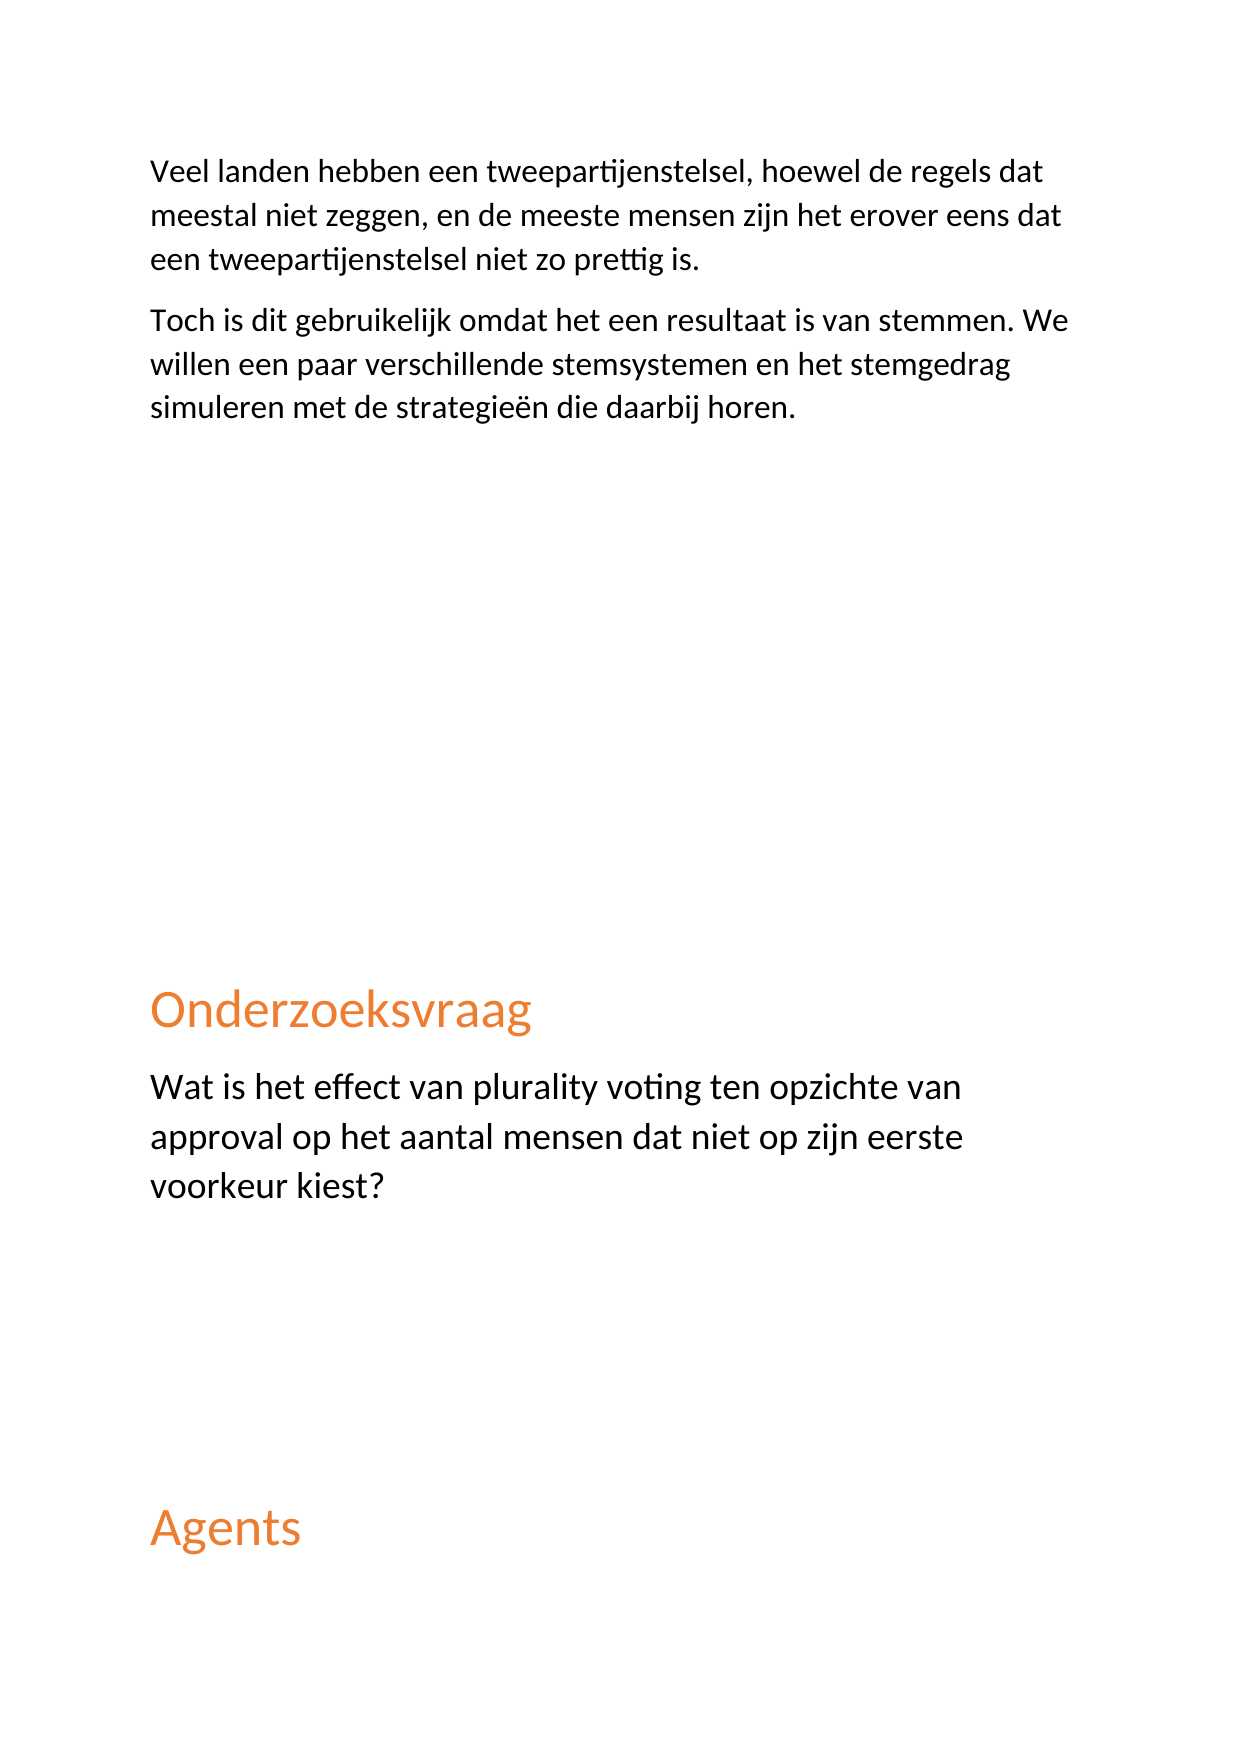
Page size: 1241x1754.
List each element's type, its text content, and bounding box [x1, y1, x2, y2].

text Agents [150, 1492, 1090, 1558]
text Veel landen hebben een tweepartijenstelsel, hoewel de regels dat meestal niet zeggen, en de meeste mensen zijn het erover eens dat een tweepartijenstelsel niet zo prettig is. [150, 150, 1090, 279]
text Onderzoeksvraag [150, 975, 1090, 1041]
text Wat is het effect van plurality voting ten opzichte van approval op het aantal mensen dat niet op zijn eerste voorkeur kiest? [150, 1063, 1090, 1208]
text Toch is dit gebruikelijk omdat het een resultaat is van stemmen. We willen een paar verschillende stemsystemen en het stemgedrag simuleren met de strategieën die daarbij horen. [150, 298, 1090, 427]
